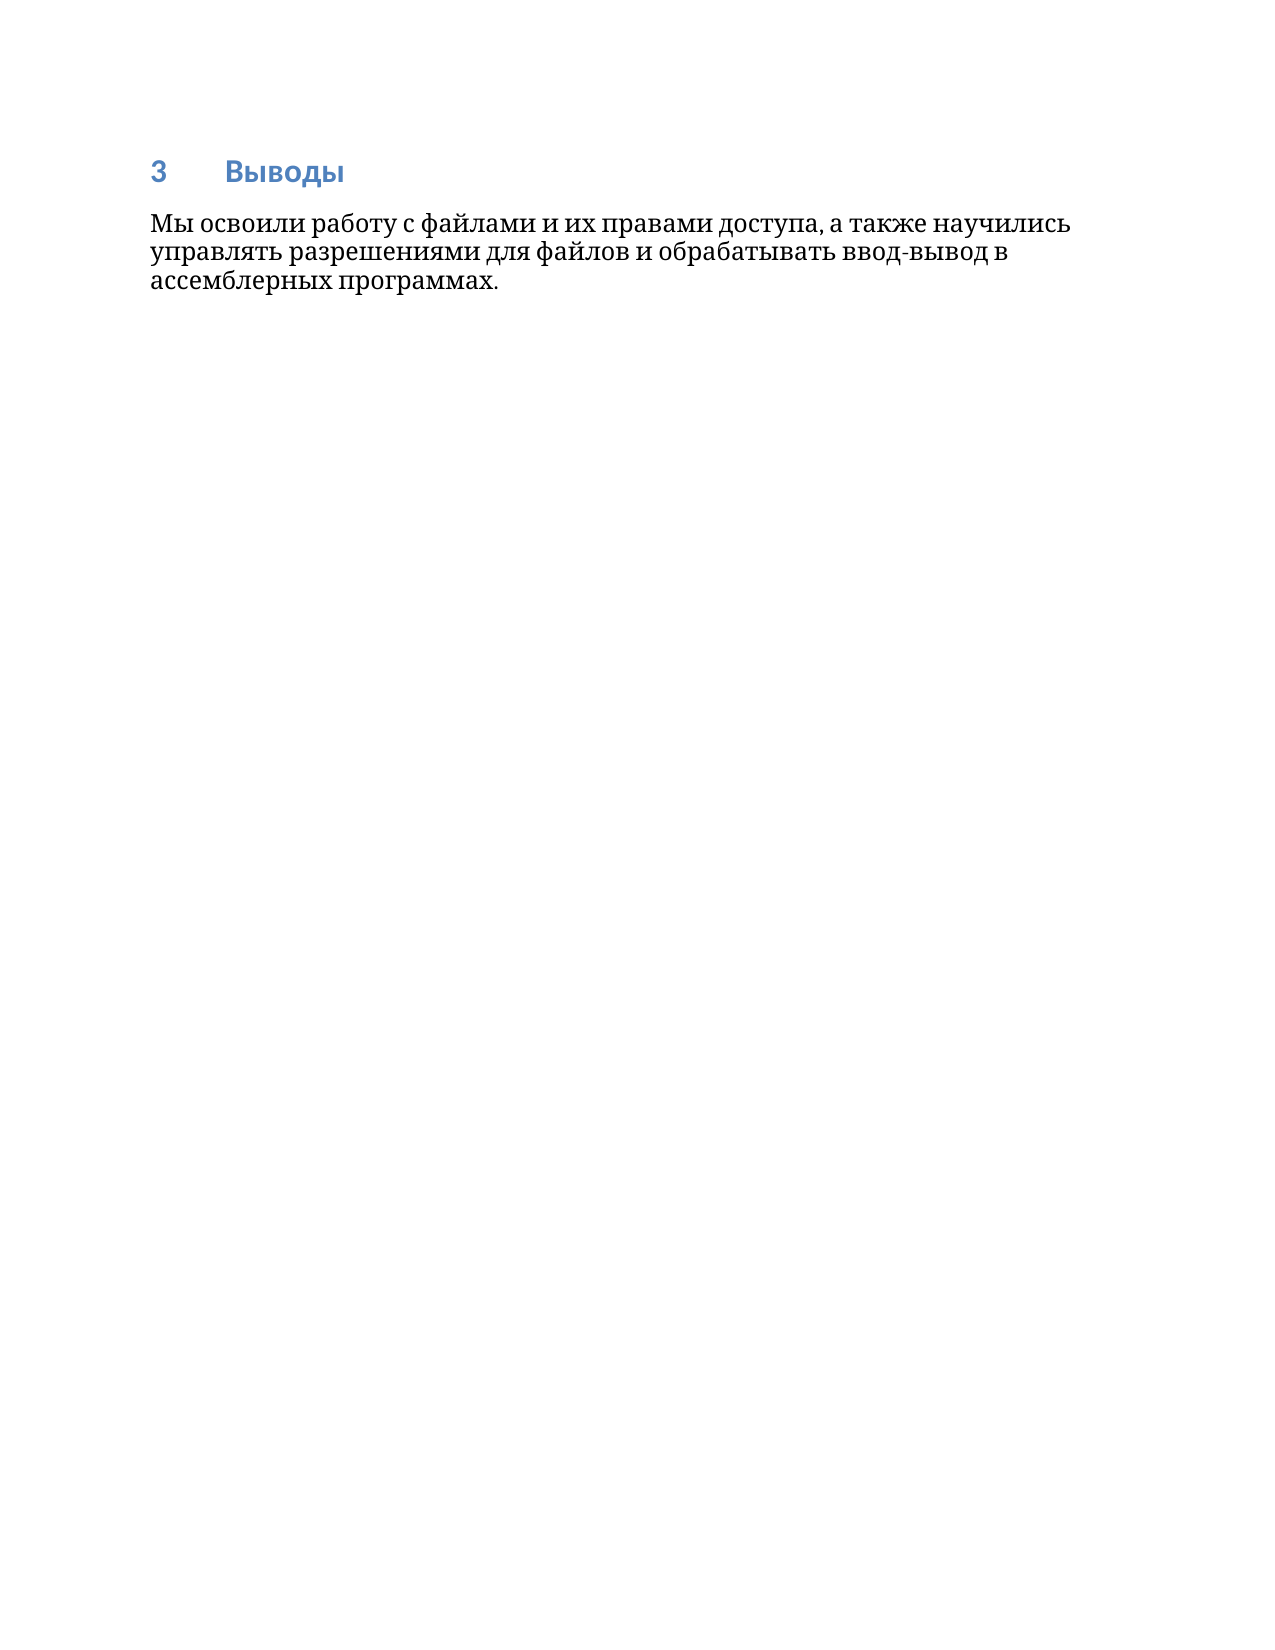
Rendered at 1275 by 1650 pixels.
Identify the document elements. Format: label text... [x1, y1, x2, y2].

subtitle 3 Выводы [150, 150, 1125, 191]
text Мы освоили работу с файлами и их правами доступа, а также научились управлять разрешениями для файлов и обрабатывать ввод-вывод в ассемблерных программах. [150, 209, 1125, 296]
